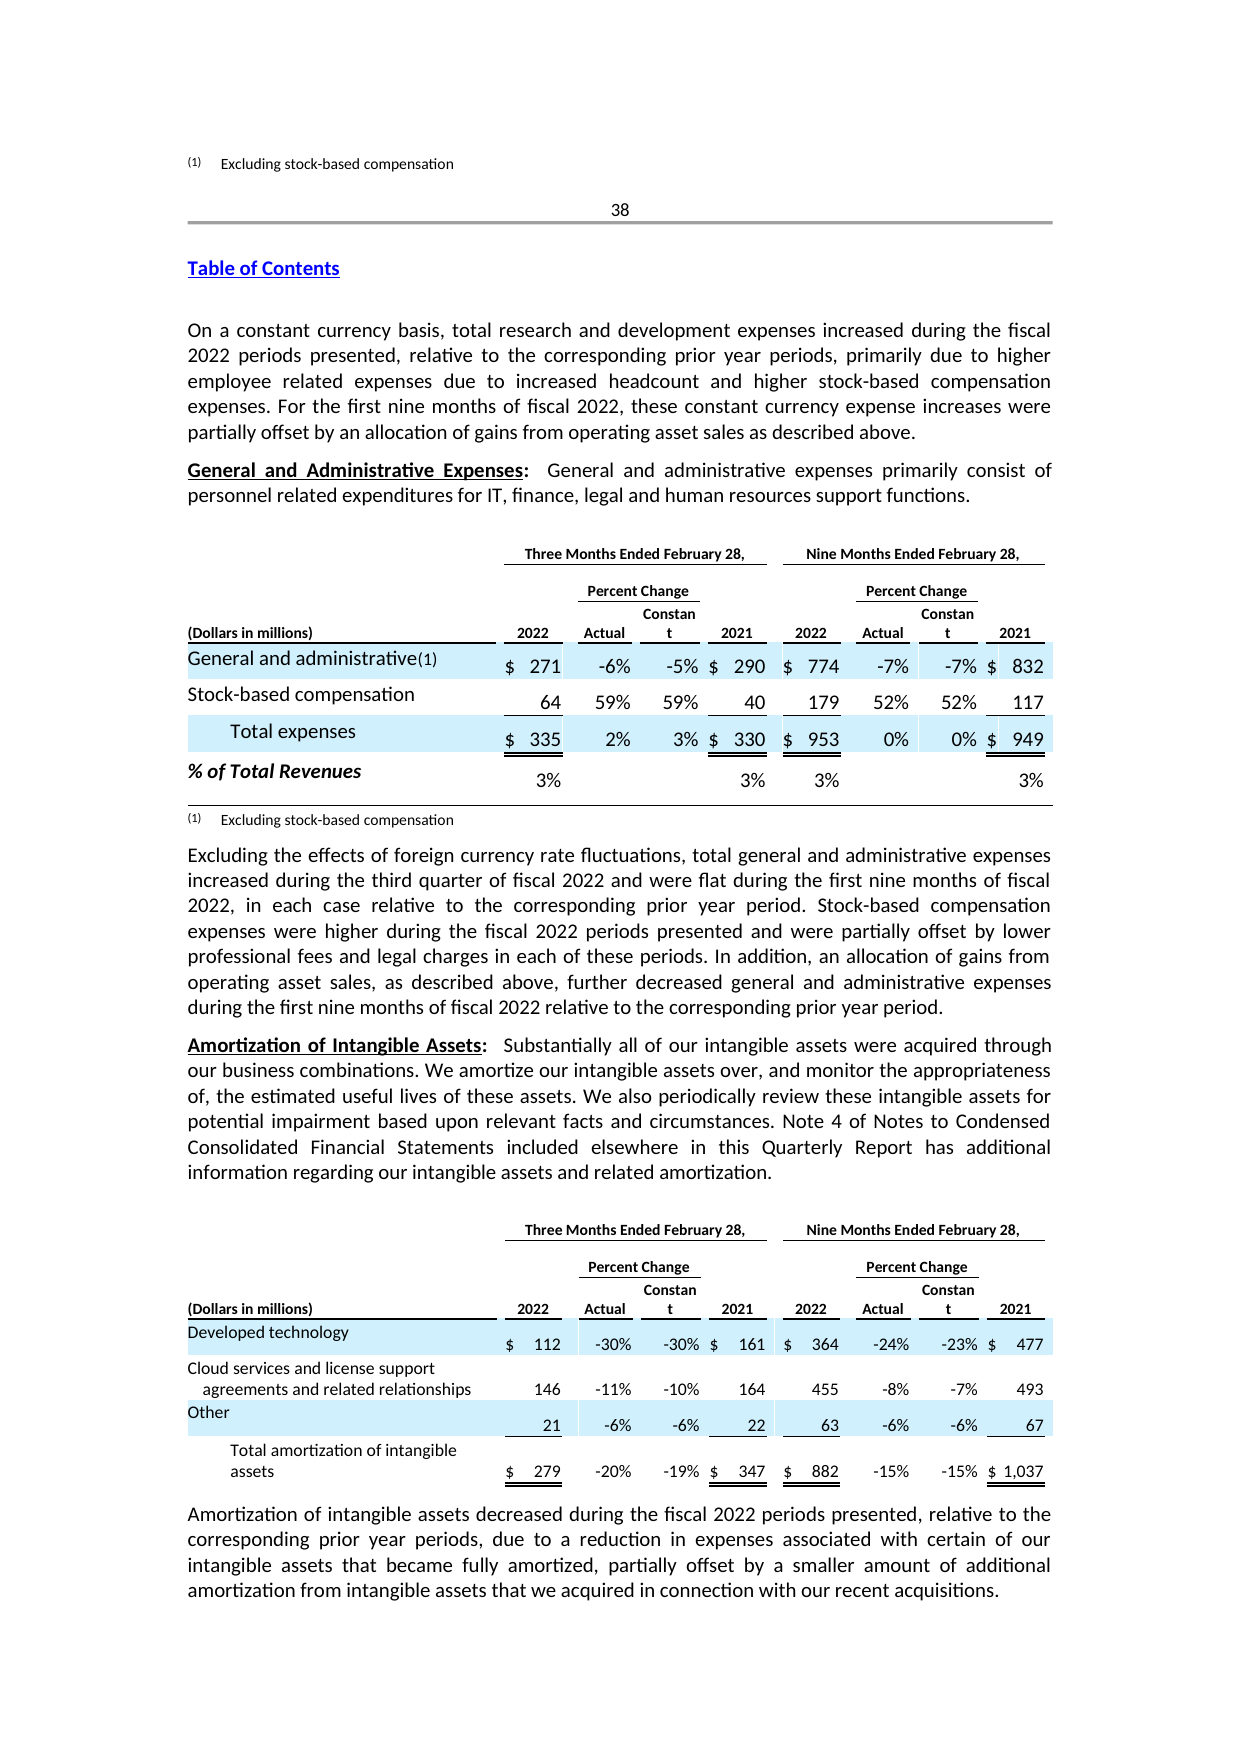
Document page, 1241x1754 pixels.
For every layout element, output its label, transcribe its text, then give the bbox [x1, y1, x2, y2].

text Amortization of intangible assets decreased during the fiscal 2022 periods presented, relative to the corresponding prior year periods, due to a reduction in expenses associated with certain of our intangible assets that became fully amortized, partially offset by a smaller amount of additional amortization from intangible assets that we acquired in connection with our recent acquisitions. [187, 1501, 1053, 1603]
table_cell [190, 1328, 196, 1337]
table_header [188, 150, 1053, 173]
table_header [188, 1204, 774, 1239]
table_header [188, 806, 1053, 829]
text Excluding the effects of foreign currency rate fluctuations, total general and administrative expenses increased during the third quarter of fiscal 2022 and were flat during the first nine months of fiscal 2022, in each case relative to the corresponding prior year period. Stock-based compensation expenses were higher during the fiscal 2022 periods presented and were partially offset by lower professional fees and legal charges in each of these periods. In addition, an allocation of gains from operating asset sales, as described above, further decreased general and administrative expenses during the first nine months of fiscal 2022 relative to the corresponding prior year period. [187, 842, 1053, 1020]
text Amortization of Intangible Assets: Substantially all of our intangible assets were acquired through our business combinations. We amortize our intangible assets over, and monitor the appropriateness of, the estimated useful lives of these assets. We also periodically review these intangible assets for potential impairment based upon relevant facts and circumstances. Note 4 of Notes to Condensed Consolidated Financial Statements included elsewhere in this Quarterly Report has additional information regarding our intangible assets and related amortization. [187, 1032, 1053, 1185]
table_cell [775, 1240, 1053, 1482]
text General and Administrative Expenses: General and administrative expenses primarily consist of personnel related expenditures for IT, finance, legal and human resources support functions. [187, 457, 1053, 508]
text Table of Contents [187, 255, 1053, 281]
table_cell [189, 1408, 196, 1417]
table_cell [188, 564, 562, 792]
text On a constant currency basis, total research and development expenses increased during the fiscal 2022 periods presented, relative to the corresponding prior year periods, primarily due to higher employee related expenses due to increased headcount and higher stock-based compensation expenses. For the first nine months of fiscal 2022, these constant currency expense increases were partially offset by an allocation of gains from operating asset sales as described above. [187, 317, 1053, 444]
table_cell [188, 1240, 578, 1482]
text 38 [187, 198, 1053, 221]
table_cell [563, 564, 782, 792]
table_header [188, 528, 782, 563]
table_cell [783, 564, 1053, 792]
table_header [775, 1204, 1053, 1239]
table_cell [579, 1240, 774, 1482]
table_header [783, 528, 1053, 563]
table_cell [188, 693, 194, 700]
